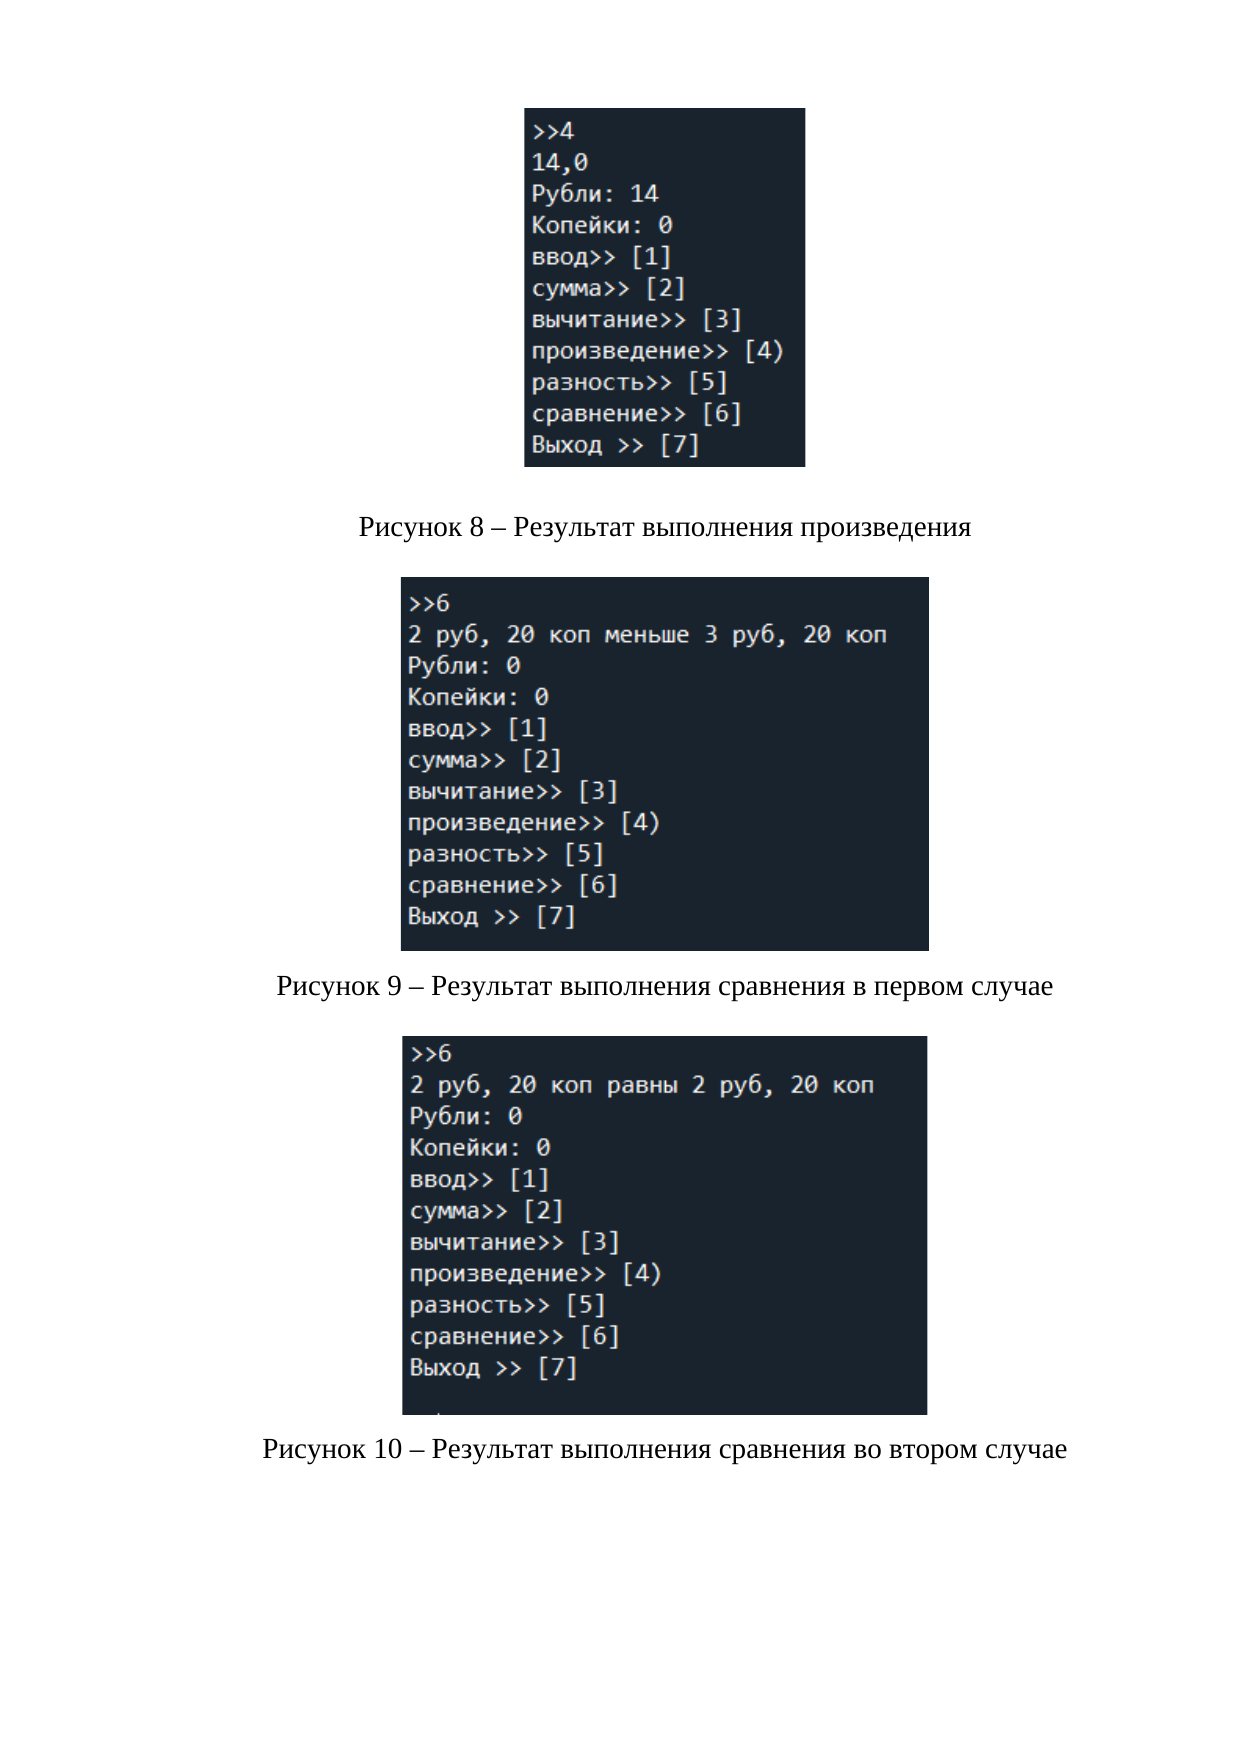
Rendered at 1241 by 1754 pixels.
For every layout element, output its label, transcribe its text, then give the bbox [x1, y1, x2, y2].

picture [402, 1036, 928, 1415]
text Рисунок 10 – Результат выполнения сравнения во втором случае [167, 1431, 1163, 1464]
picture [524, 108, 806, 467]
text Рисунок 8 – Результат выполнения произведения [167, 509, 1163, 543]
picture [400, 577, 929, 951]
text Рисунок 9 – Результат выполнения сравнения в первом случае [167, 968, 1163, 1001]
